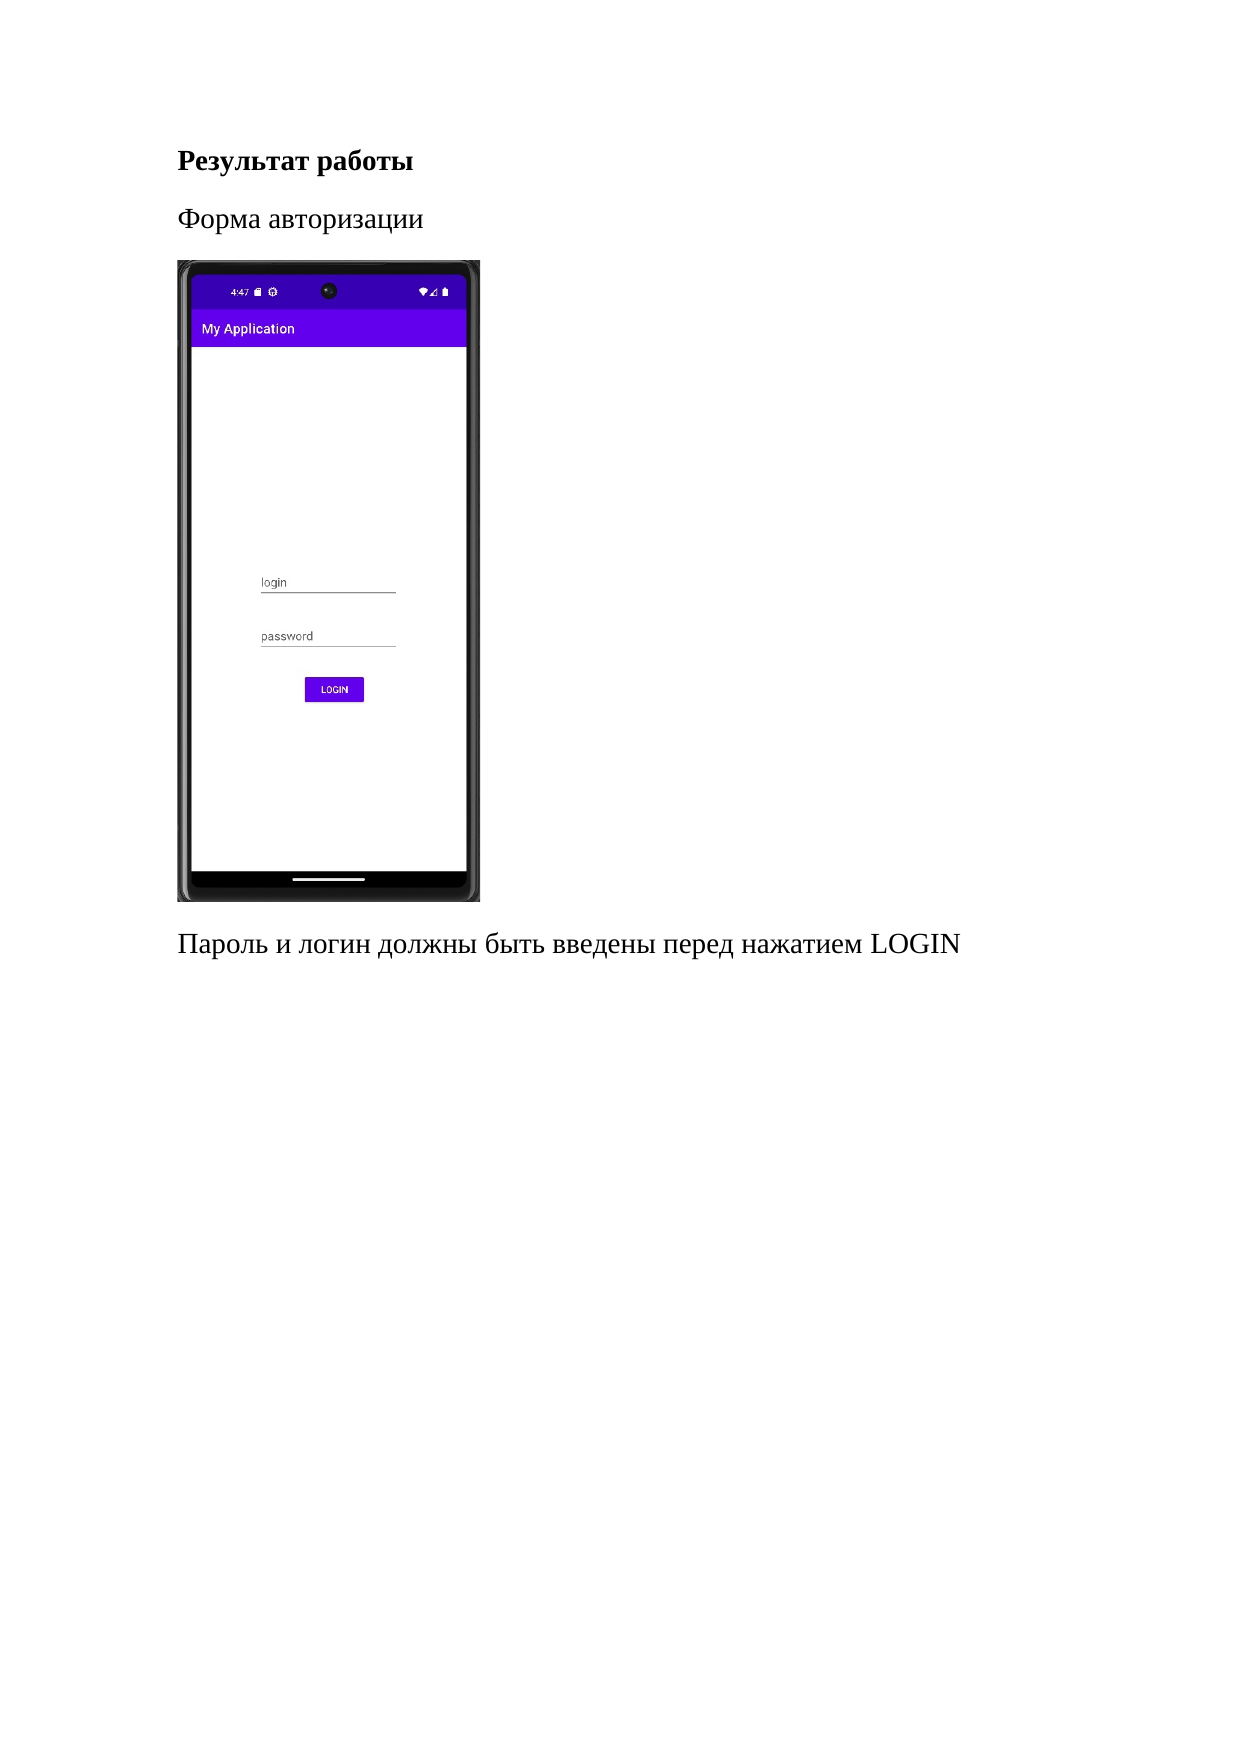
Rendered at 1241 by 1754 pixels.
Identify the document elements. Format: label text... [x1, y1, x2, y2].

picture [177, 260, 481, 902]
text Результат работы [177, 143, 1152, 177]
text Пароль и логин должны быть введены перед нажатием LOGIN [177, 926, 1152, 960]
text Форма авторизации [177, 202, 1152, 235]
